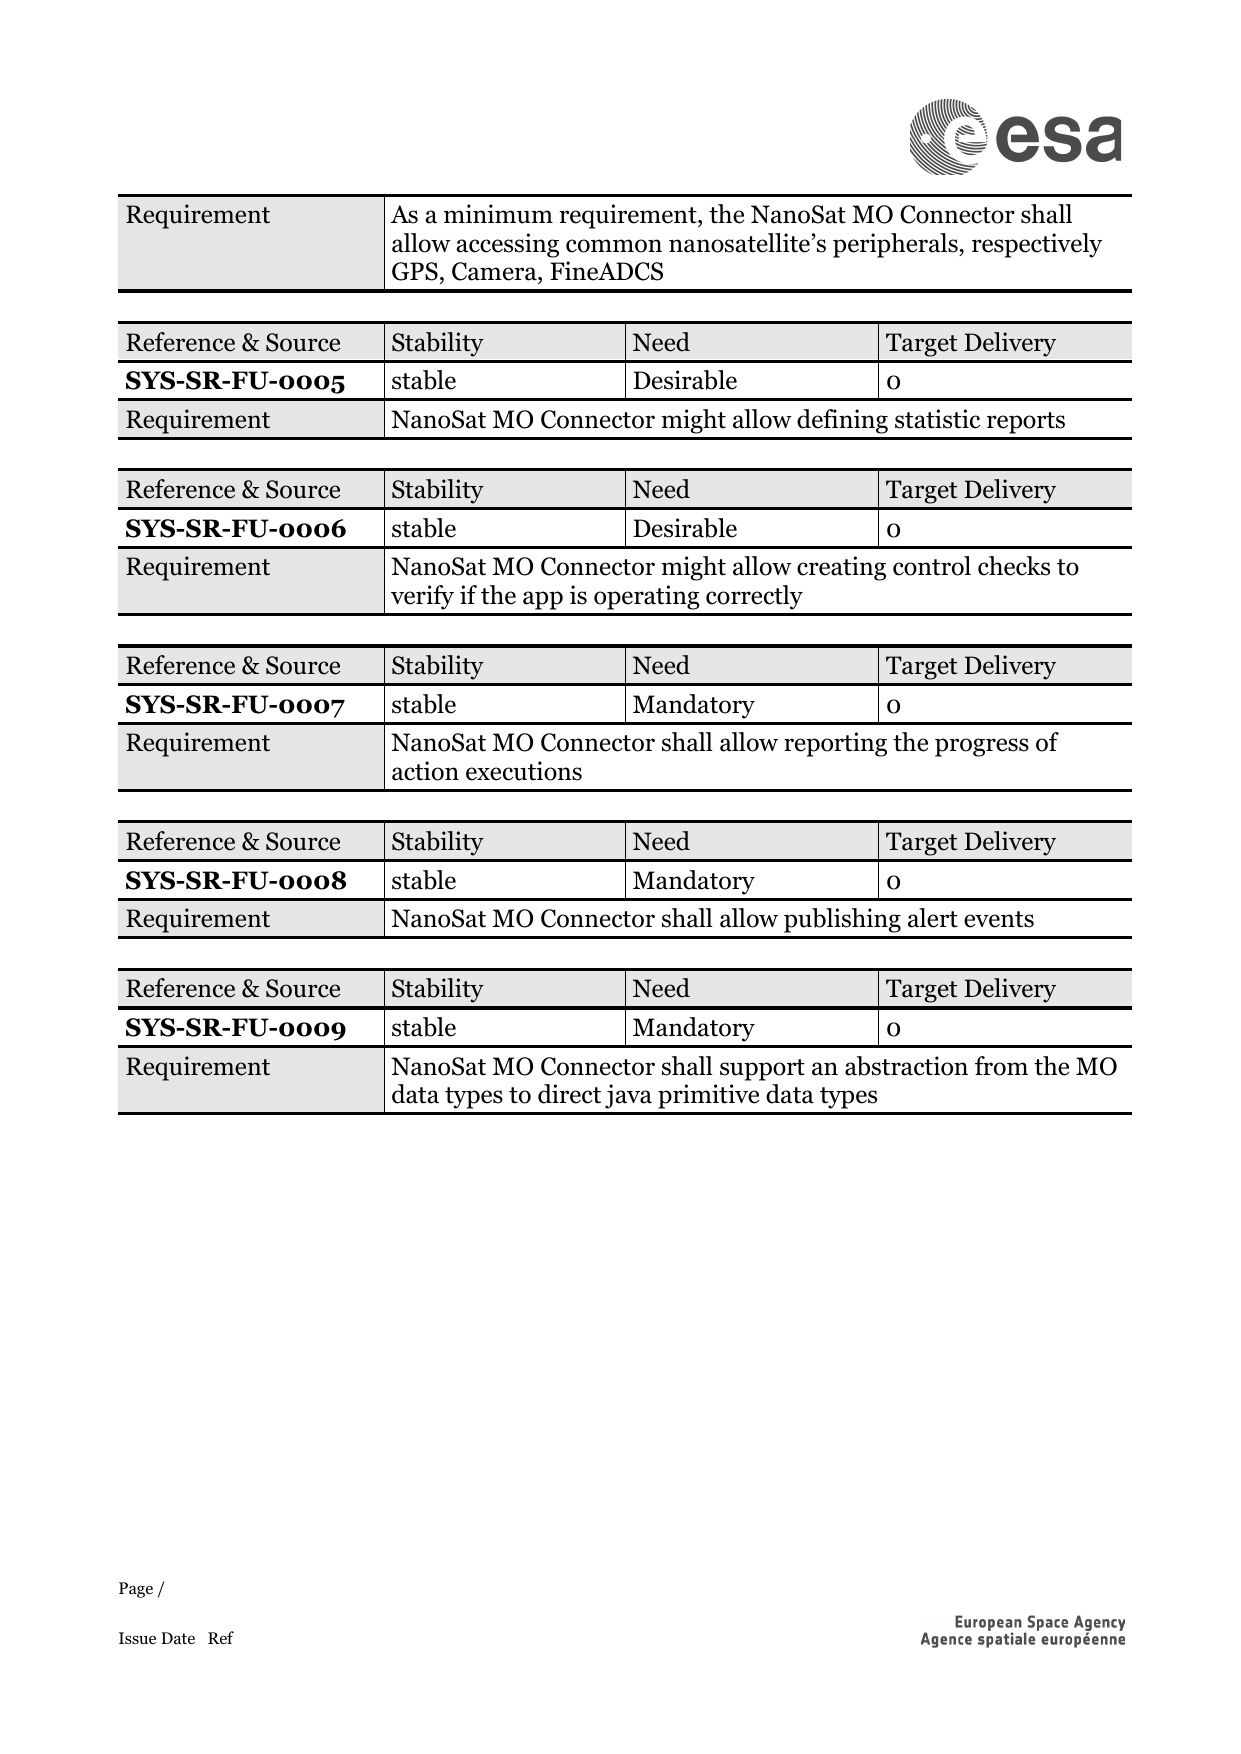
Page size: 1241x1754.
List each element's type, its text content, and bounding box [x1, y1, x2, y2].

table_header Stability [385, 971, 625, 1006]
table_header Need [626, 823, 878, 859]
table_cell 0 [879, 862, 1132, 897]
table_cell Requirement [118, 401, 384, 437]
table_cell Requirement [118, 197, 384, 289]
table_cell NanoSat MO Connector might allow creating control checks to verify if the app is operating correctly [385, 549, 1132, 613]
table_cell Requirement [118, 1048, 384, 1112]
table_header Stability [385, 648, 625, 683]
table_cell SYS-SR-FU-0006 [118, 510, 384, 546]
table_header Reference & Source [118, 971, 384, 1006]
table_cell Requirement [118, 725, 384, 789]
table_cell SYS-SR-FU-0009 [118, 1010, 384, 1045]
table_cell stable [385, 686, 625, 722]
table_cell NanoSat MO Connector shall support an abstraction from the MO data types to direct java primitive data types [385, 1048, 1132, 1112]
table_header Reference & Source [118, 823, 384, 859]
table_cell Mandatory [626, 1010, 878, 1045]
table_header Target Delivery [879, 648, 1132, 683]
table_header Reference & Source [118, 471, 384, 507]
table_header Target Delivery [879, 971, 1132, 1006]
table_cell NanoSat MO Connector might allow defining statistic reports [385, 401, 1132, 437]
table_header Reference & Source [118, 324, 384, 359]
table_header Need [626, 648, 878, 683]
table_cell Requirement [118, 901, 384, 936]
table_header Stability [385, 823, 625, 859]
table_cell NanoSat MO Connector shall allow publishing alert events [385, 901, 1132, 936]
table_cell Desirable [626, 510, 878, 546]
table_header Need [626, 324, 878, 359]
table_header Need [626, 471, 878, 507]
table_cell Mandatory [626, 862, 878, 897]
table_cell stable [385, 510, 625, 546]
table_cell SYS-SR-FU-0008 [118, 862, 384, 897]
picture [908, 99, 1122, 175]
table_cell stable [385, 1010, 625, 1045]
table_cell Requirement [118, 549, 384, 613]
table_header Need [626, 971, 878, 1006]
table_cell SYS-SR-FU-0007 [118, 686, 384, 722]
table_header Target Delivery [879, 823, 1132, 859]
table_header Stability [385, 471, 625, 507]
picture [920, 1615, 1125, 1648]
table_cell 0 [879, 1010, 1132, 1045]
table_cell NanoSat MO Connector shall allow reporting the progress of action executions [385, 725, 1132, 789]
table_header Target Delivery [879, 471, 1132, 507]
table_cell stable [385, 862, 625, 897]
table_header Target Delivery [879, 324, 1132, 359]
table_header Stability [385, 324, 625, 359]
table_cell stable [385, 363, 625, 398]
table_cell 0 [879, 363, 1132, 398]
table_cell 0 [879, 510, 1132, 546]
table_cell SYS-SR-FU-0005 [118, 363, 384, 398]
table_cell As a minimum requirement, the NanoSat MO Connector shall allow accessing common nanosatellite’s peripherals, respectively GPS, Camera, FineADCS [385, 197, 1132, 289]
table_cell Desirable [626, 363, 878, 398]
table_header Reference & Source [118, 648, 384, 683]
table_cell Mandatory [626, 686, 878, 722]
table_cell 0 [879, 686, 1132, 722]
